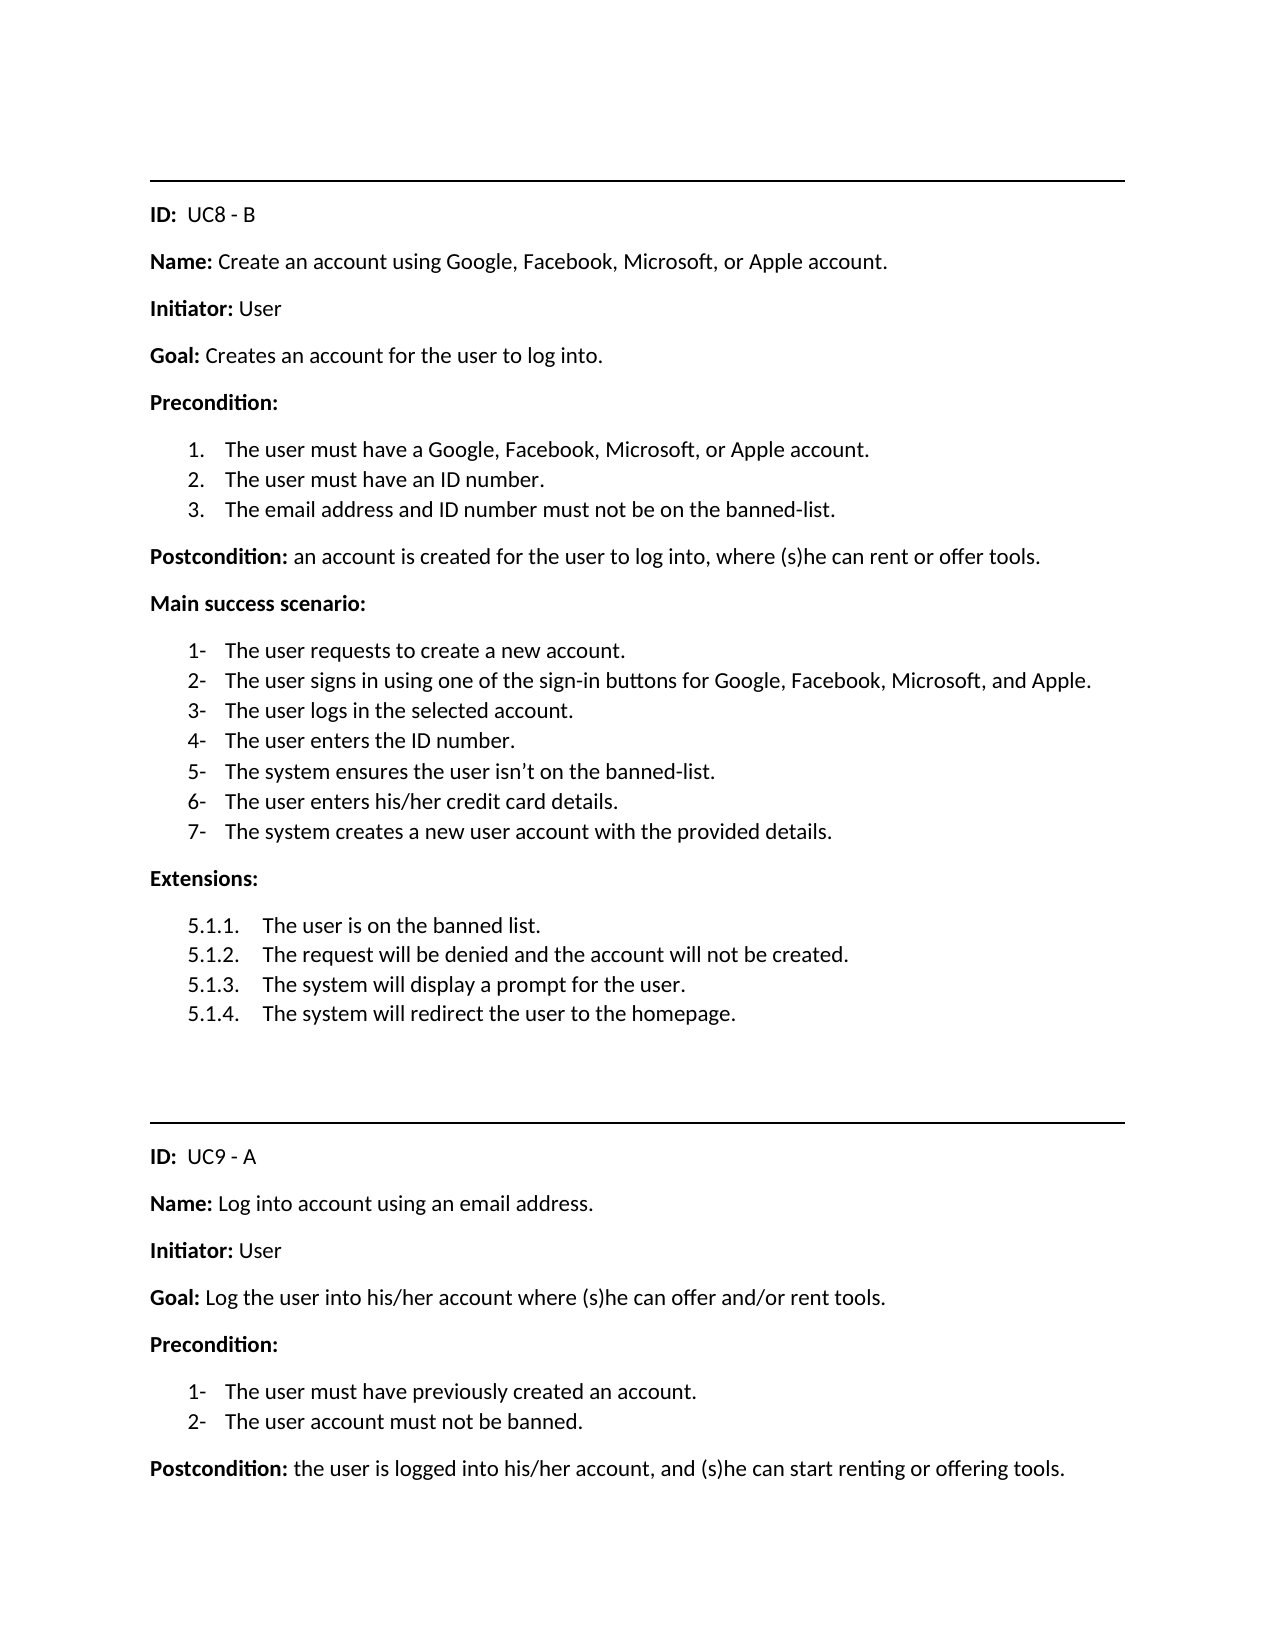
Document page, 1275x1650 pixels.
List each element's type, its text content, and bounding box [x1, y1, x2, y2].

list The user account must not be banned. [187, 1407, 1125, 1435]
list The user must have a Google, Facebook, Microsoft, or Apple account. [187, 435, 1125, 463]
text Extensions: [150, 864, 1125, 892]
text Main success scenario: [150, 589, 1125, 617]
list The user must have previously created an account. [187, 1377, 1125, 1405]
list The system will display a prompt for the user. [187, 970, 1125, 998]
text Initiator: User [150, 294, 1125, 322]
list The request will be denied and the account will not be created. [187, 940, 1125, 968]
list The user enters his/her credit card details. [187, 787, 1125, 815]
list The system creates a new user account with the provided details. [187, 817, 1125, 845]
text ID: UC8 - B [150, 201, 1125, 228]
text Precondition: [150, 1330, 1125, 1358]
text Precondition: [150, 388, 1125, 416]
list The user logs in the selected account. [187, 696, 1125, 724]
text ID: UC9 - A [150, 1142, 1125, 1171]
text Postcondition: an account is created for the user to log into, where (s)he can rent or offer tools. [150, 542, 1125, 570]
text Goal: Log the user into his/her account where (s)he can offer and/or rent tools. [150, 1283, 1125, 1311]
list The user must have an ID number. [187, 465, 1125, 493]
list The user is on the banned list. [187, 911, 1125, 939]
text Goal: Creates an account for the user to log into. [150, 341, 1125, 369]
text Postcondition: the user is logged into his/her account, and (s)he can start renting or offering tools. [150, 1454, 1125, 1482]
list The user signs in using one of the sign-in buttons for Google, Facebook, Microsoft, and Apple. [187, 666, 1125, 694]
list The email address and ID number must not be on the banned-list. [187, 495, 1125, 523]
text Name: Create an account using Google, Facebook, Microsoft, or Apple account. [150, 247, 1125, 275]
list The system will redirect the user to the homepage. [187, 999, 1125, 1027]
text Initiator: User [150, 1236, 1125, 1264]
list The user enters the ID number. [187, 727, 1125, 754]
list The system ensures the user isn’t on the banned-list. [187, 757, 1125, 785]
list The user requests to create a new account. [187, 636, 1125, 664]
text Name: Log into account using an email address. [150, 1189, 1125, 1217]
